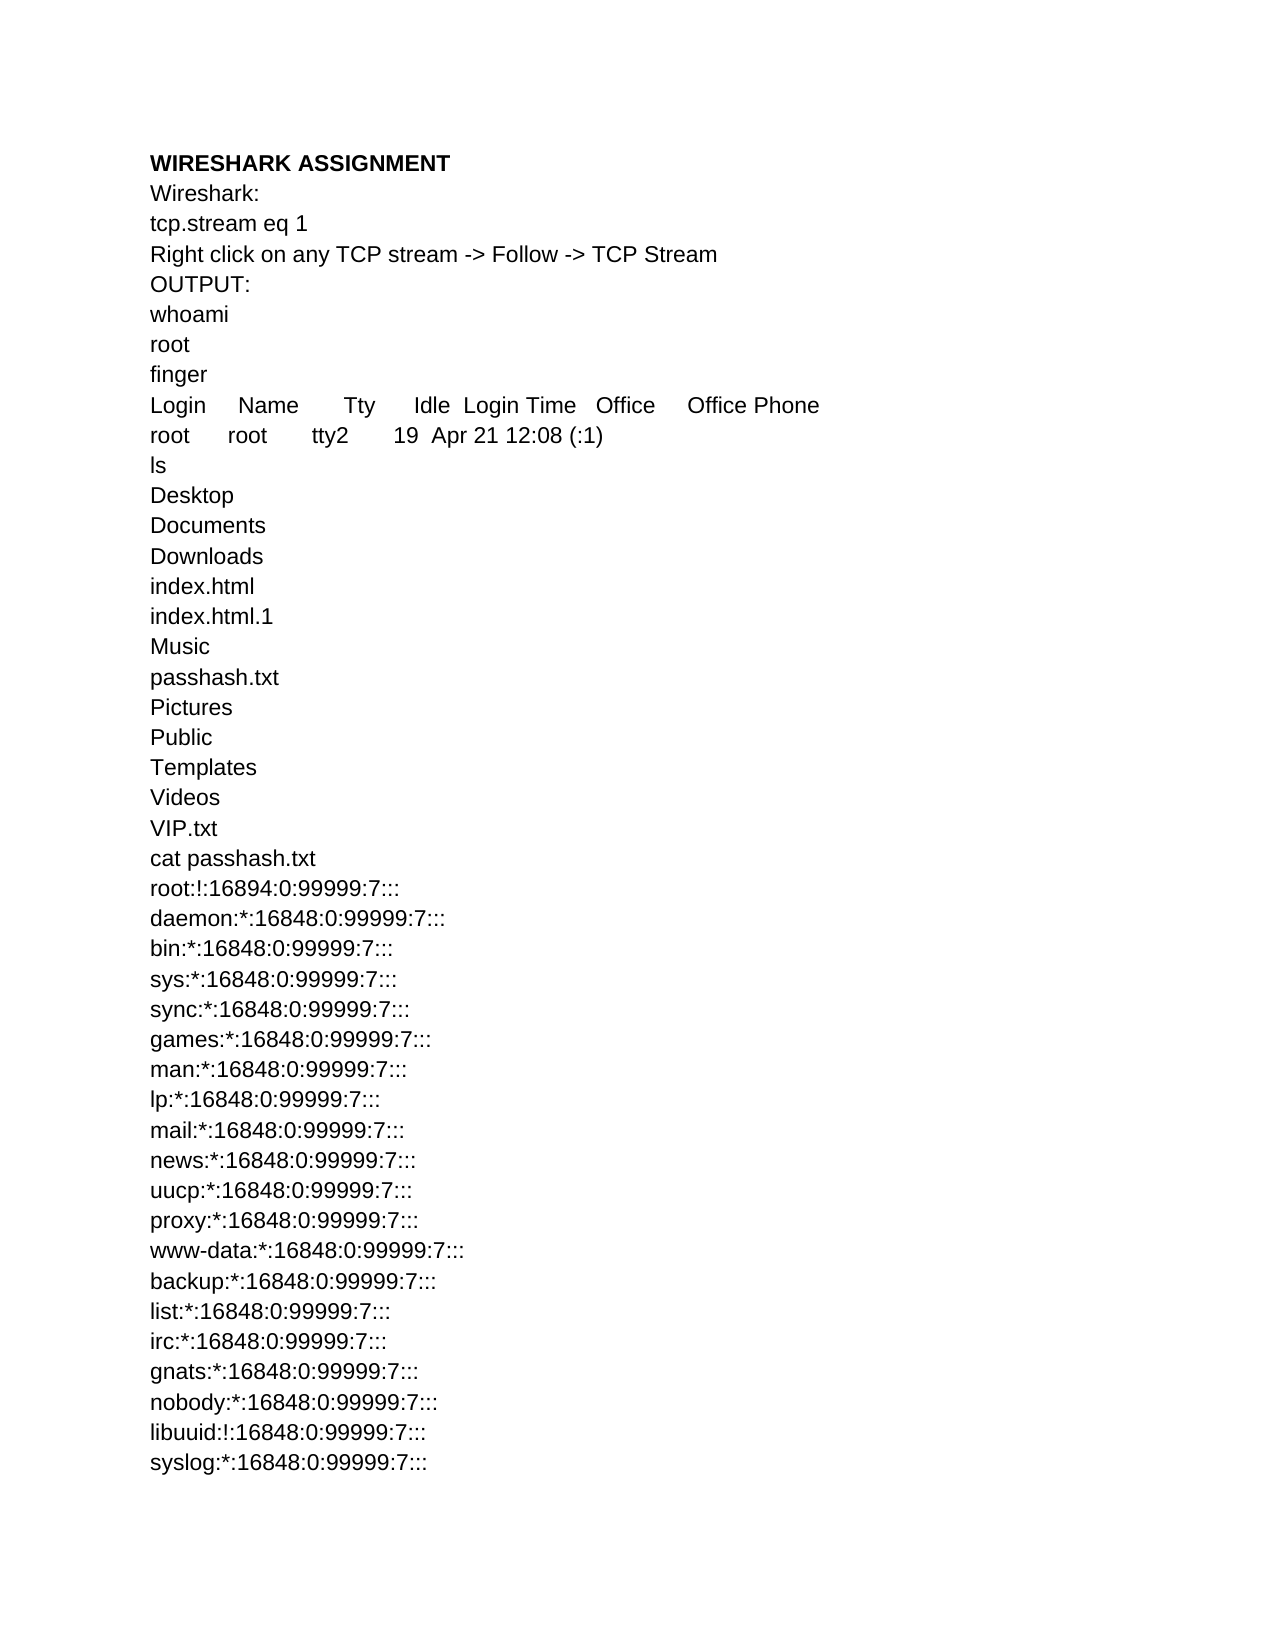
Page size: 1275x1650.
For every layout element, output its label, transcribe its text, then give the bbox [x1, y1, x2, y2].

text gnats:*:16848:0:99999:7::: [150, 1358, 1125, 1385]
text Videos [150, 784, 1125, 811]
text cat passhash.txt [150, 845, 1125, 871]
text games:*:16848:0:99999:7::: [150, 1026, 1125, 1052]
text Wireshark: [150, 180, 1125, 207]
text OUTPUT: [150, 271, 1125, 297]
text Downloads [150, 543, 1125, 569]
text index.html [150, 573, 1125, 599]
text Right click on any TCP stream -> Follow -> TCP Stream [150, 241, 1125, 267]
text man:*:16848:0:99999:7::: [150, 1056, 1125, 1083]
text ls [150, 452, 1125, 478]
text Templates [150, 754, 1125, 781]
text news:*:16848:0:99999:7::: [150, 1147, 1125, 1173]
text Pictures [150, 694, 1125, 720]
text lp:*:16848:0:99999:7::: [150, 1086, 1125, 1113]
text VIP.txt [150, 814, 1125, 841]
text libuuid:!:16848:0:99999:7::: [150, 1419, 1125, 1445]
text root:!:16894:0:99999:7::: [150, 875, 1125, 901]
text mail:*:16848:0:99999:7::: [150, 1117, 1125, 1143]
text root root tty2 19 Apr 21 12:08 (:1) [150, 422, 1125, 448]
text passhash.txt [150, 663, 1125, 690]
text uucp:*:16848:0:99999:7::: [150, 1177, 1125, 1203]
text finger [150, 361, 1125, 388]
text bin:*:16848:0:99999:7::: [150, 935, 1125, 962]
text whoami [150, 301, 1125, 327]
text Public [150, 724, 1125, 750]
text Login Name Tty Idle Login Time Office Office Phone [150, 392, 1125, 418]
text nobody:*:16848:0:99999:7::: [150, 1388, 1125, 1415]
text www-data:*:16848:0:99999:7::: [150, 1237, 1125, 1264]
text backup:*:16848:0:99999:7::: [150, 1268, 1125, 1294]
text proxy:*:16848:0:99999:7::: [150, 1207, 1125, 1234]
text Documents [150, 512, 1125, 539]
text root [150, 331, 1125, 358]
text index.html.1 [150, 603, 1125, 629]
text list:*:16848:0:99999:7::: [150, 1298, 1125, 1324]
text WIRESHARK ASSIGNMENT [150, 150, 1125, 176]
text irc:*:16848:0:99999:7::: [150, 1328, 1125, 1354]
text Desktop [150, 482, 1125, 509]
text syslog:*:16848:0:99999:7::: [150, 1449, 1125, 1475]
text Music [150, 633, 1125, 660]
text sys:*:16848:0:99999:7::: [150, 966, 1125, 992]
text sync:*:16848:0:99999:7::: [150, 996, 1125, 1022]
text daemon:*:16848:0:99999:7::: [150, 905, 1125, 932]
text tcp.stream eq 1 [150, 210, 1125, 237]
